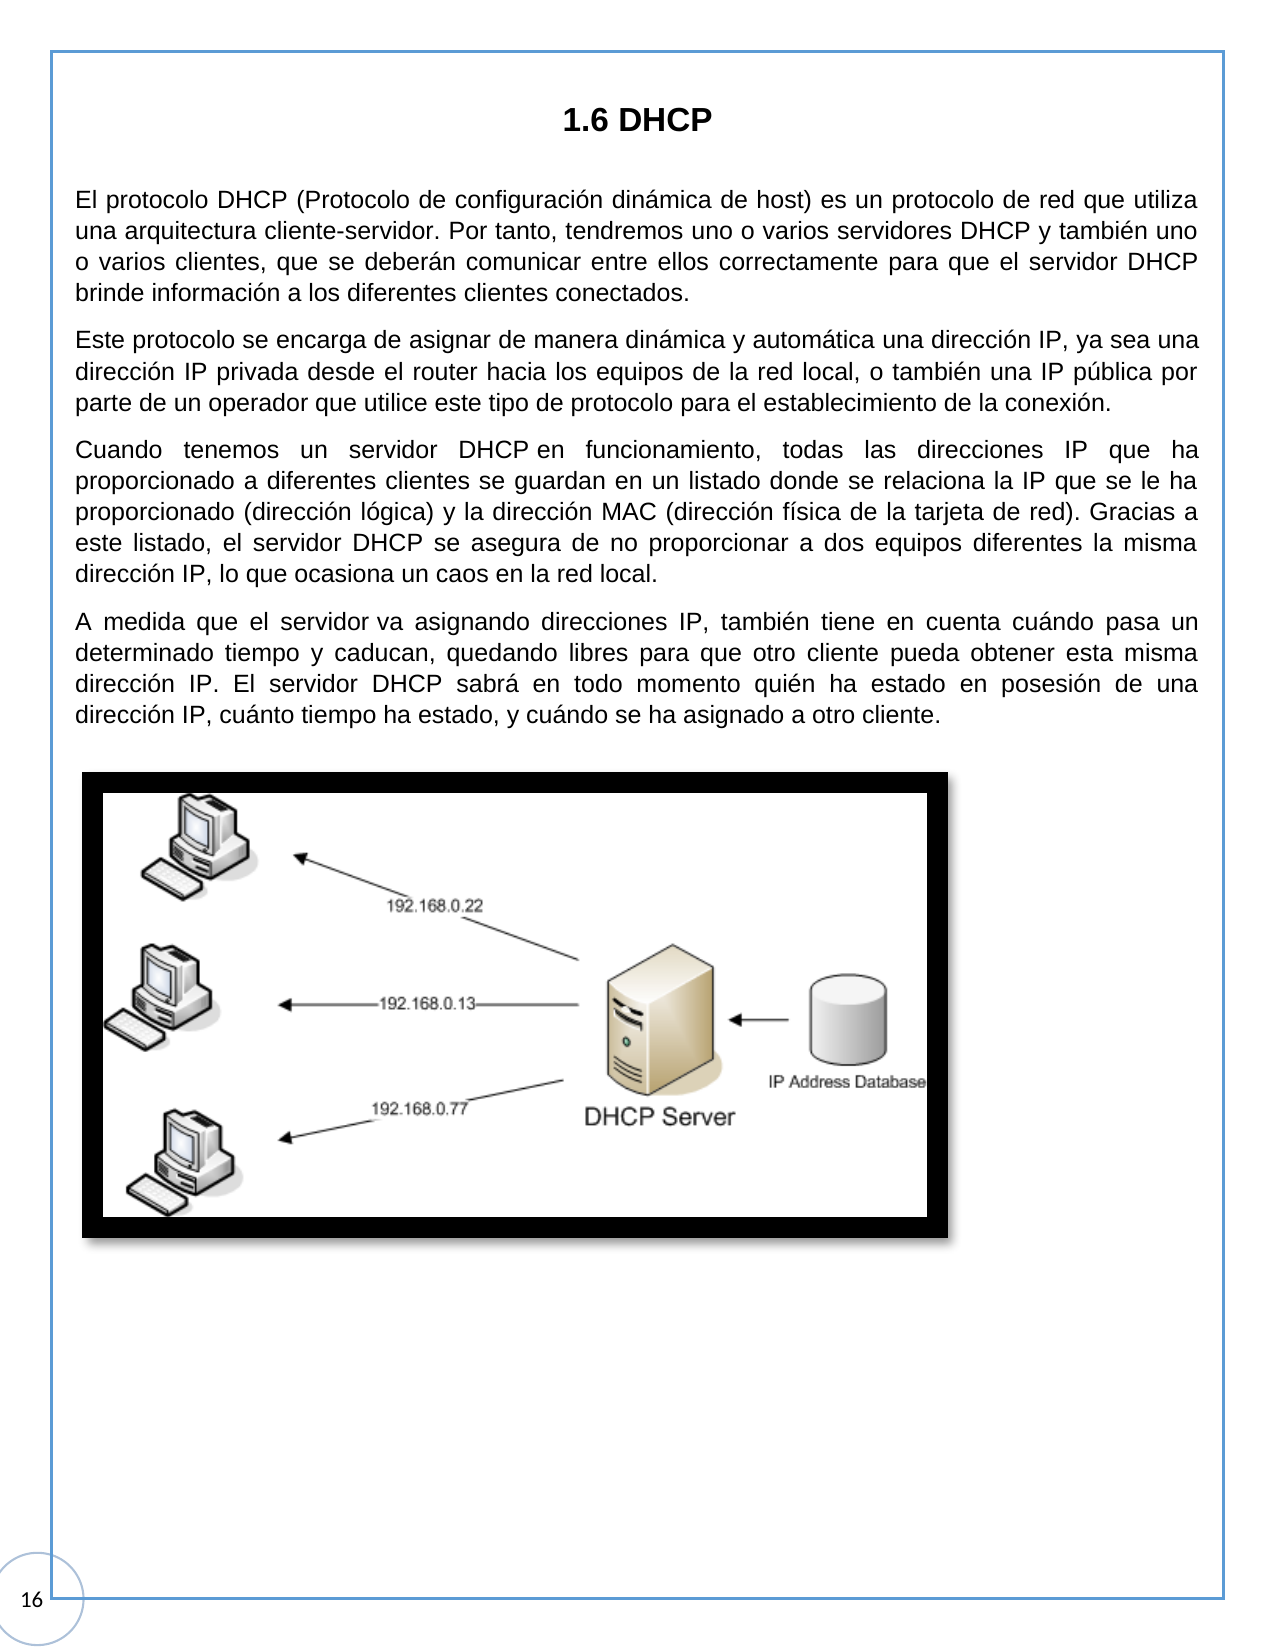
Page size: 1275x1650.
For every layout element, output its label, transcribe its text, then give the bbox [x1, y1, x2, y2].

text El protocolo DHCP (Protocolo de configuración dinámica de host) es un protocolo de red que utiliza una arquitectura cliente-servidor. Por tanto, tendremos uno o varios servidores DHCP y también uno o varios clientes, que se deberán comunicar entre ellos correctamente para que el servidor DHCP brinde información a los diferentes clientes conectados. [75, 184, 1200, 306]
picture [103, 793, 927, 1217]
subtitle 1.6 DHCP [75, 100, 1200, 138]
text Este protocolo se encarga de asignar de manera dinámica y automática una dirección IP, ya sea una dirección IP privada desde el router hacia los equipos de la red local, o también una IP pública por parte de un operador que utilice este tipo de protocolo para el establecimiento de la conexión. [75, 325, 1200, 416]
text Cuando tenemos un servidor DHCP en funcionamiento, todas las direcciones IP que ha proporcionado a diferentes clientes se guardan en un listado donde se relaciona la IP que se le ha proporcionado (dirección lógica) y la dirección MAC (dirección física de la tarjeta de red). Gracias a este listado, el servidor DHCP se asegura de no proporcionar a dos equipos diferentes la misma dirección IP, lo que ocasiona un caos en la red local. [75, 435, 1200, 588]
text A medida que el servidor va asignando direcciones IP, también tiene en cuenta cuándo pasa un determinado tiempo y caducan, quedando libres para que otro cliente pueda obtener esta misma dirección IP. El servidor DHCP sabrá en todo momento quién ha estado en posesión de una dirección IP, cuánto tiempo ha estado, y cuándo se ha asignado a otro cliente. [75, 607, 1200, 729]
